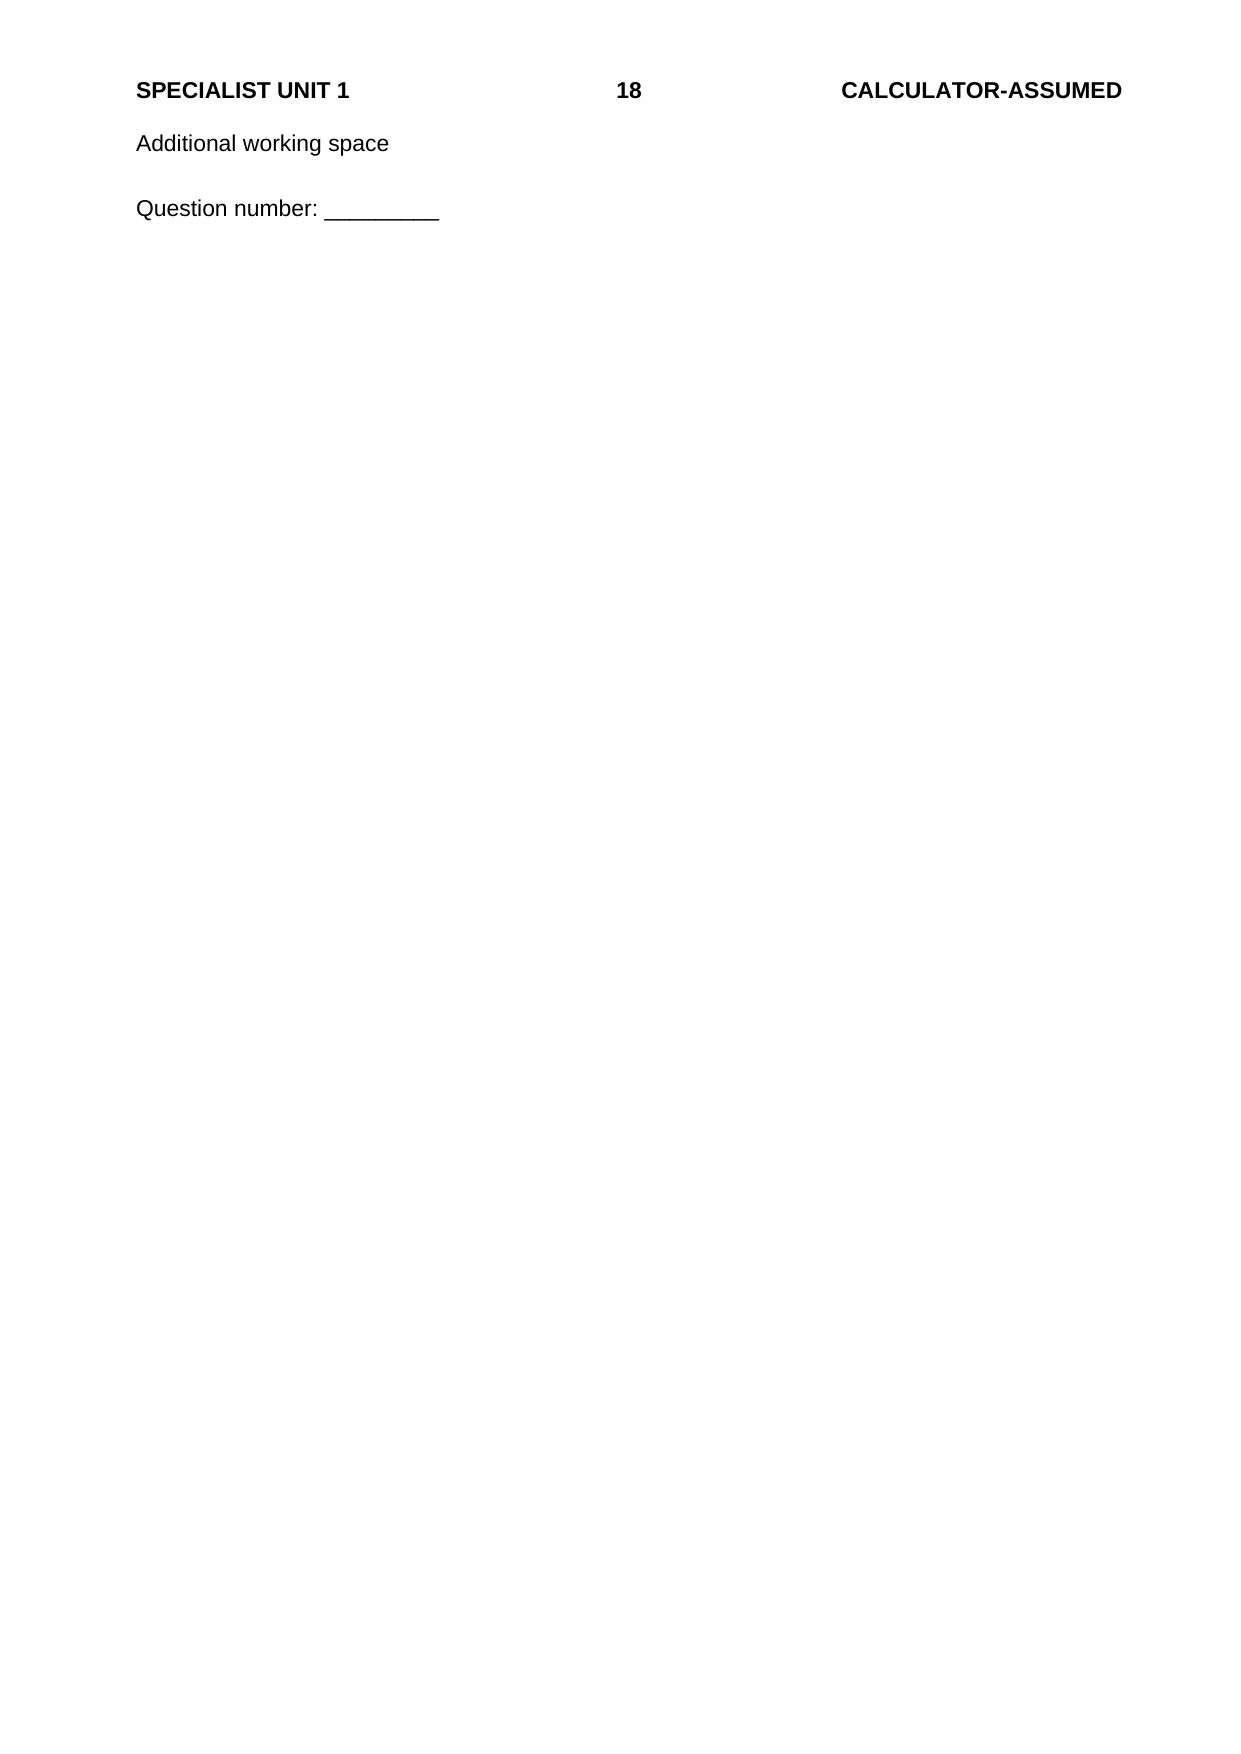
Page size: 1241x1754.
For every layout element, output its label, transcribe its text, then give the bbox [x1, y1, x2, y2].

text Question number: _________ [136, 195, 1122, 221]
text Additional working space [136, 130, 1122, 156]
